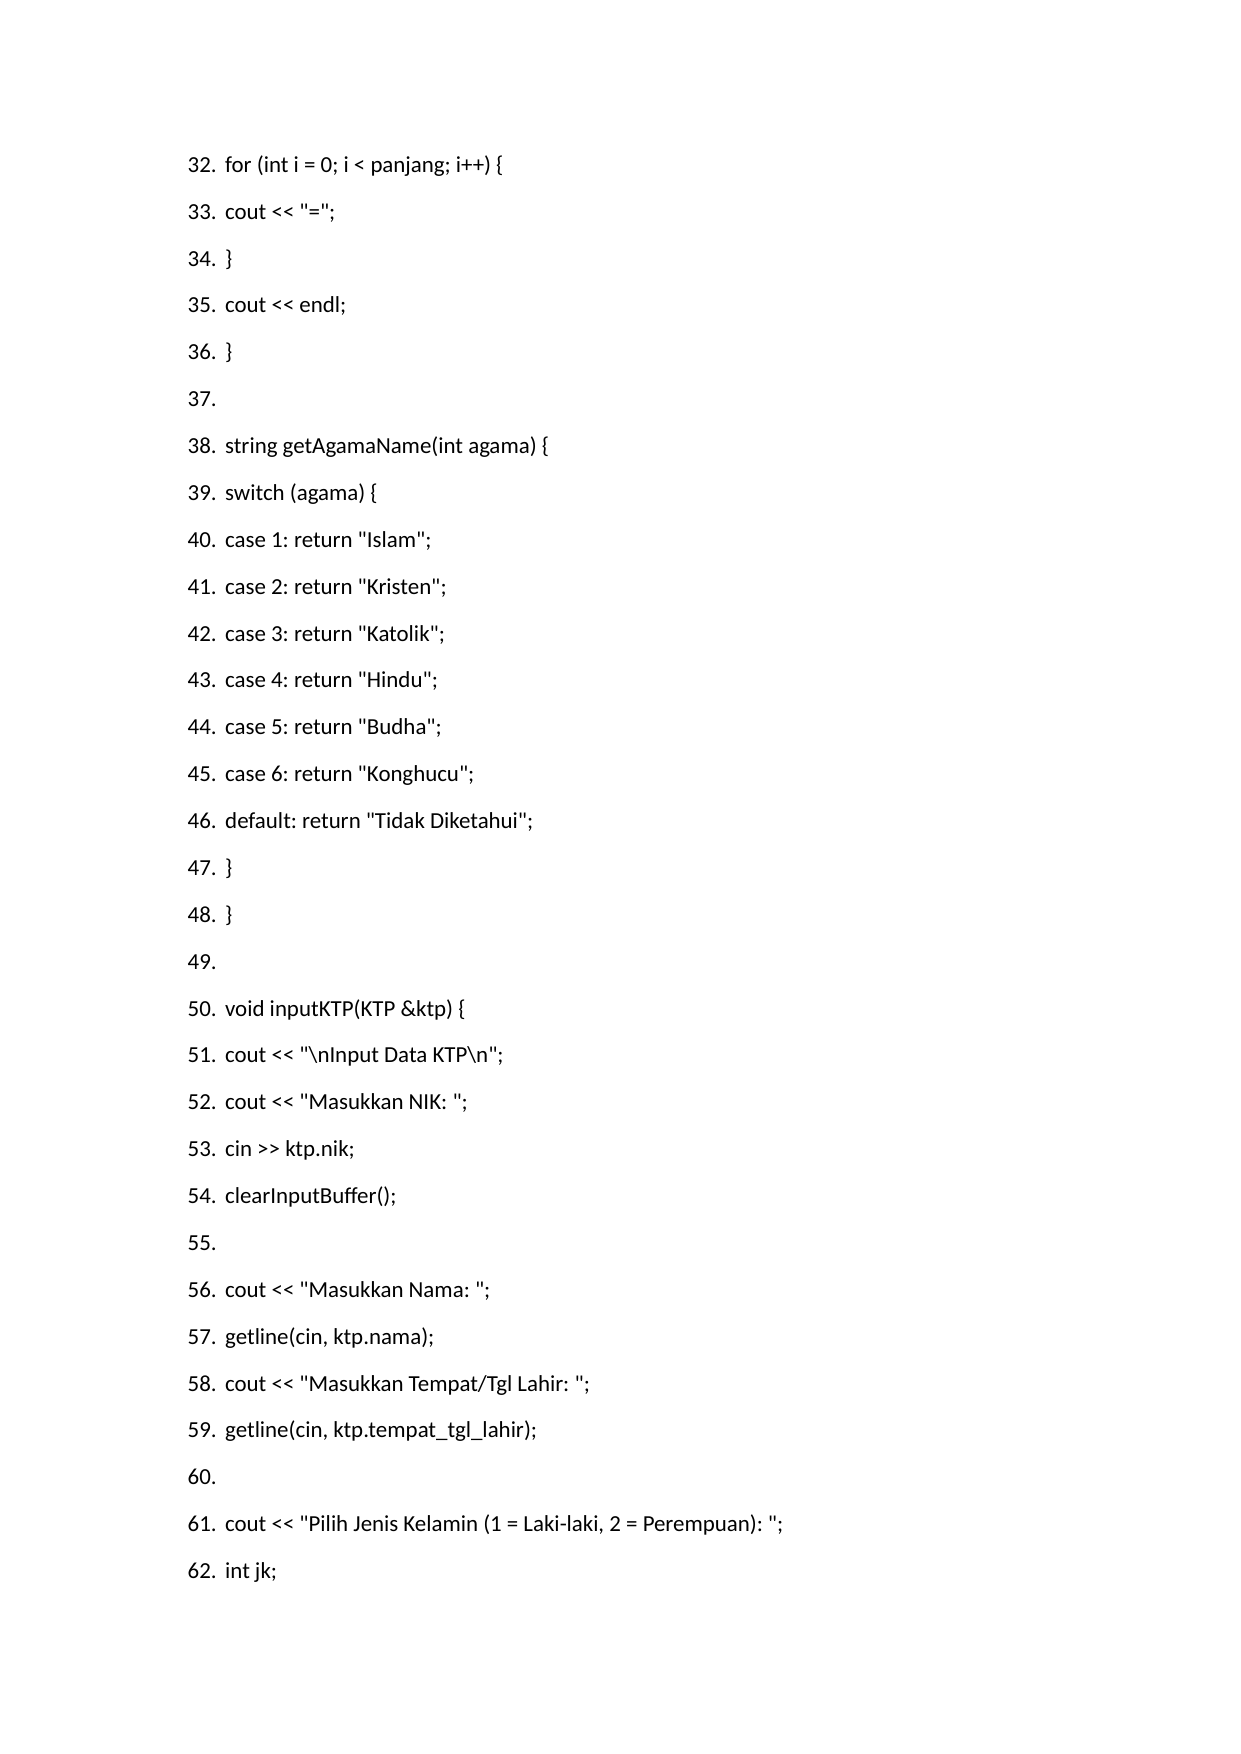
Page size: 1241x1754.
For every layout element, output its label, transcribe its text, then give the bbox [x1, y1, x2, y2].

list string getAgamaName(int agama) { [187, 431, 1090, 459]
list } [187, 337, 1090, 366]
list case 6: return "Konghucu"; [187, 759, 1090, 787]
list } [187, 900, 1090, 928]
list case 1: return "Islam"; [187, 525, 1090, 553]
list cout << "Pilih Jenis Kelamin (1 = Laki-laki, 2 = Perempuan): "; [187, 1509, 1090, 1537]
list getline(cin, ktp.nama); [187, 1322, 1090, 1350]
list cout << "Masukkan NIK: "; [187, 1087, 1090, 1116]
list case 5: return "Budha"; [187, 712, 1090, 741]
list cout << "\nInput Data KTP\n"; [187, 1041, 1090, 1069]
list cout << "="; [187, 197, 1090, 225]
list int jk; [187, 1556, 1090, 1584]
list switch (agama) { [187, 478, 1090, 506]
list cin >> ktp.nik; [187, 1134, 1090, 1162]
list void inputKTP(KTP &ktp) { [187, 994, 1090, 1022]
list } [187, 244, 1090, 272]
list clearInputBuffer(); [187, 1181, 1090, 1209]
list getline(cin, ktp.tempat_tgl_lahir); [187, 1416, 1090, 1444]
list case 2: return "Kristen"; [187, 572, 1090, 600]
list cout << endl; [187, 291, 1090, 319]
list case 3: return "Katolik"; [187, 619, 1090, 647]
list case 4: return "Hindu"; [187, 666, 1090, 694]
list cout << "Masukkan Tempat/Tgl Lahir: "; [187, 1369, 1090, 1397]
list default: return "Tidak Diketahui"; [187, 806, 1090, 834]
list cout << "Masukkan Nama: "; [187, 1275, 1090, 1303]
list for (int i = 0; i < panjang; i++) { [187, 150, 1090, 178]
list } [187, 853, 1090, 881]
